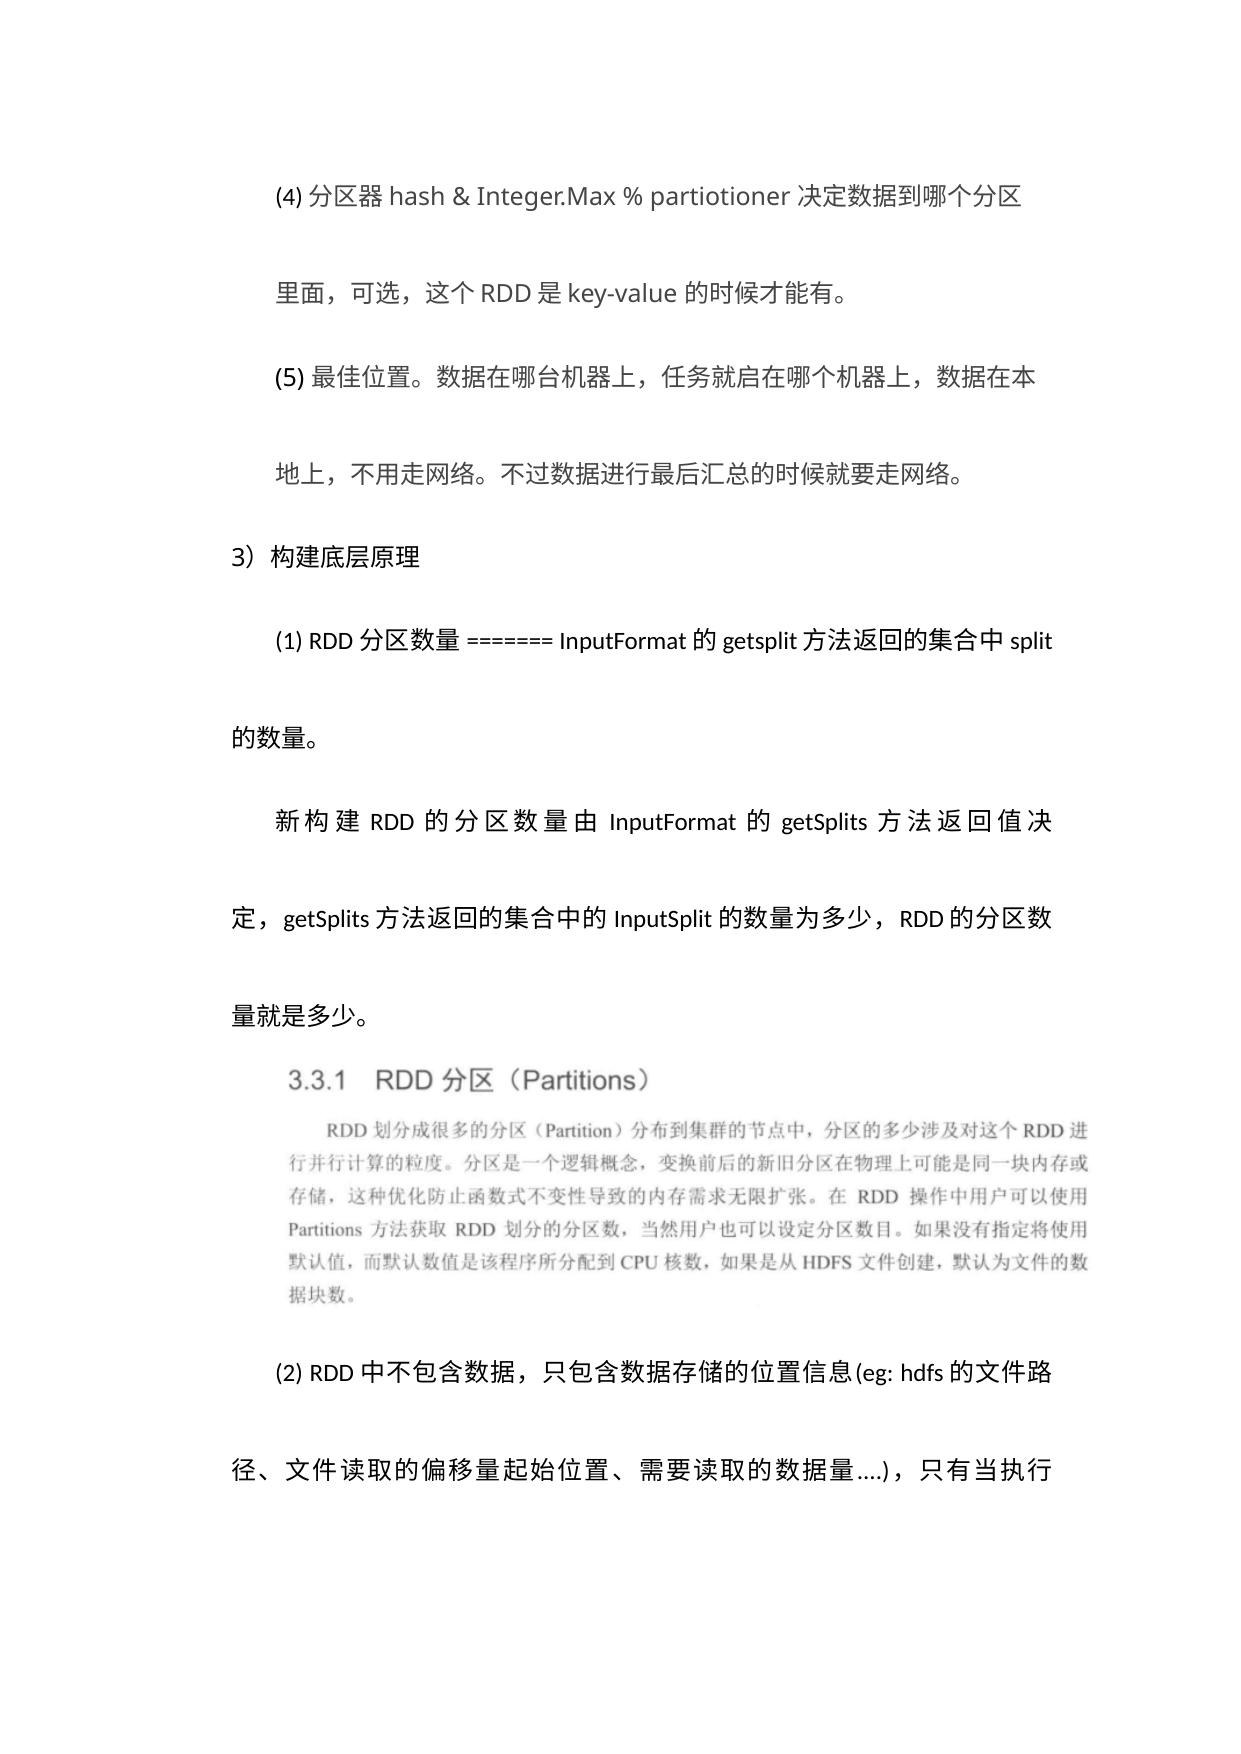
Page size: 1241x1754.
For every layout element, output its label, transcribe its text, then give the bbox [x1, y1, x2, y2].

list 最佳位置。数据在哪台机器上，任务就启在哪个机器上，数据在本 地上，不用走网络。不过数据进行最后汇总的时候就要走网络。 [231, 343, 1053, 505]
picture [275, 1065, 1140, 1315]
list 3）构建底层原理 [187, 523, 1053, 588]
list 新构建RDD的分区数量由InputFormat的getSplits方法返回值决定，getSplits方法返回的集合中的InputSplit的数量为多少，RDD的分区数量就是多少。 [231, 787, 1053, 1047]
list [231, 1338, 1053, 1501]
list (1) RDD 分区数量 ======= InputFormat的getsplit方法返回的集合中split的数量。 [231, 606, 1053, 769]
list 分区器hash & Integer.Max % partiotioner 决定数据到哪个分区 里面，可选，这个RDD是key-value 的时候才能有。 [231, 162, 1053, 324]
